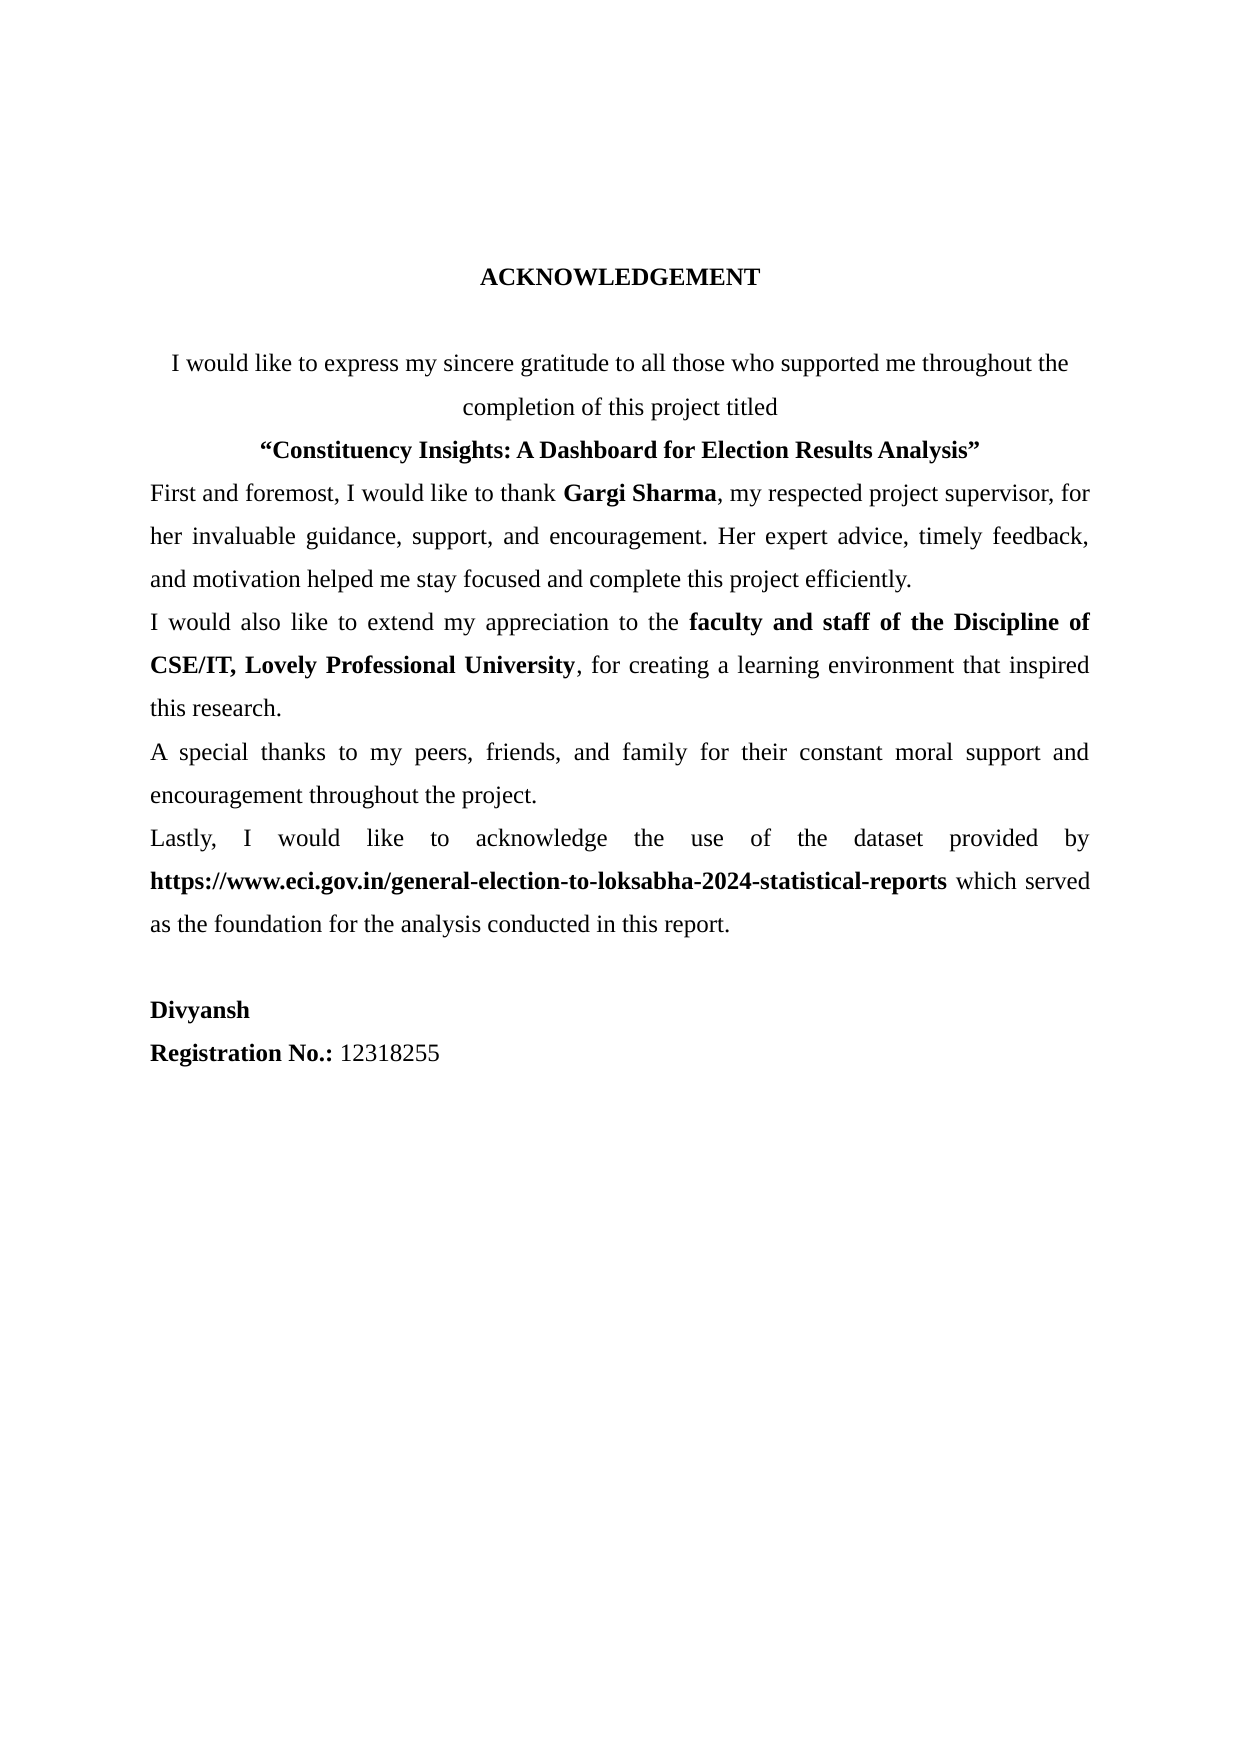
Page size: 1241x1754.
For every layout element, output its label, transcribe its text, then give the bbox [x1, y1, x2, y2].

text First and foremost, I would like to thank Gargi Sharma, my respected project supervisor, for her invaluable guidance, support, and encouragement. Her expert advice, timely feedback, and motivation helped me stay focused and complete this project efficiently. [150, 478, 1090, 593]
text Lastly, I would like to acknowledge the use of the dataset provided by https://www.eci.gov.in/general-election-to-loksabha-2024-statistical-reports which served as the foundation for the analysis conducted in this report. [150, 823, 1090, 938]
text A special thanks to my peers, friends, and family for their constant moral support and encouragement throughout the project. [150, 737, 1090, 808]
text Divyansh Registration No.: 12318255 [150, 952, 1090, 1067]
text I would also like to extend my appreciation to the faculty and staff of the Discipline of CSE/IT, Lovely Professional University, for creating a learning environment that inspired this research. [150, 607, 1090, 722]
text ACKNOWLEDGEMENT I would like to express my sincere gratitude to all those who supported me throughout the completion of this project titled “Constituency Insights: A Dashboard for Election Results Analysis” [150, 262, 1090, 463]
